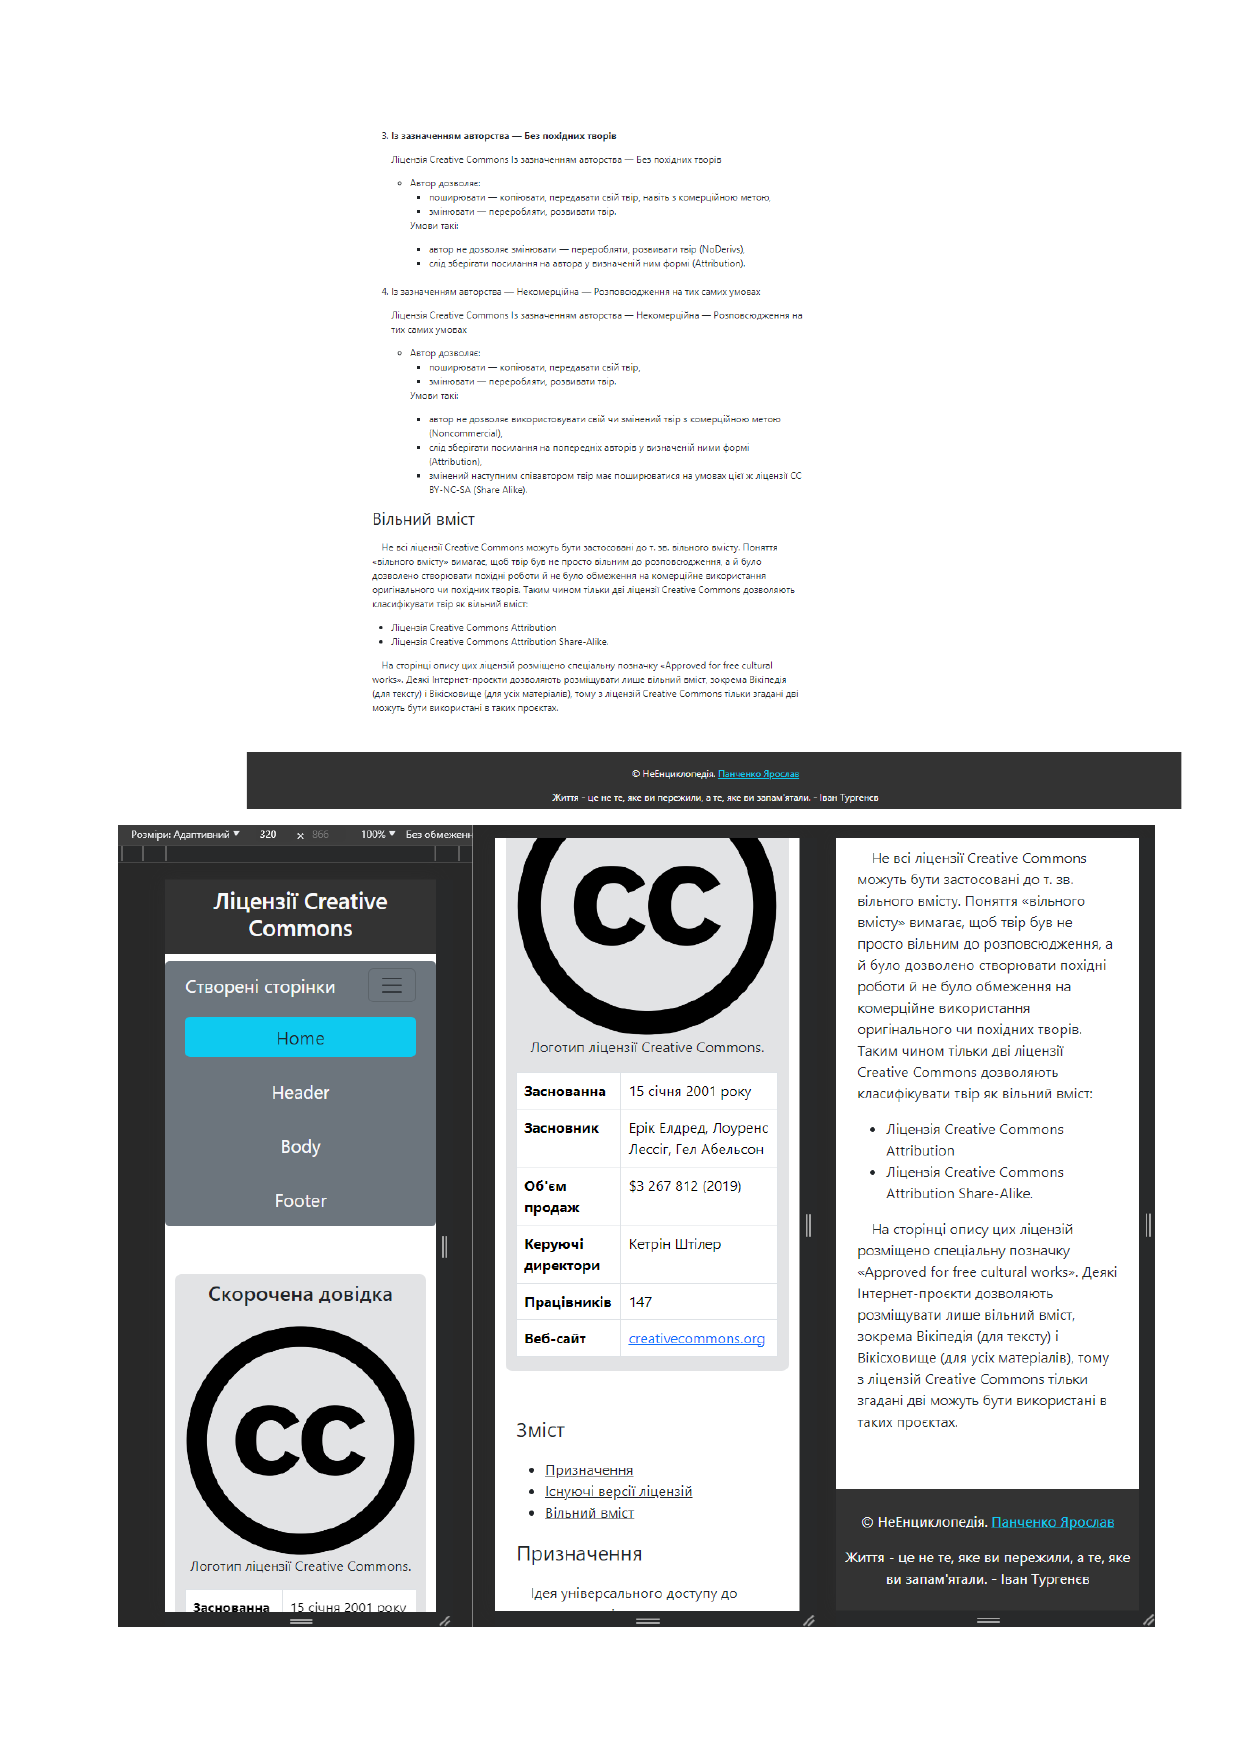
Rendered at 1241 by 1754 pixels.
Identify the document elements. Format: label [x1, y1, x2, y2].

picture [118, 825, 1155, 1627]
picture [246, 124, 1182, 809]
